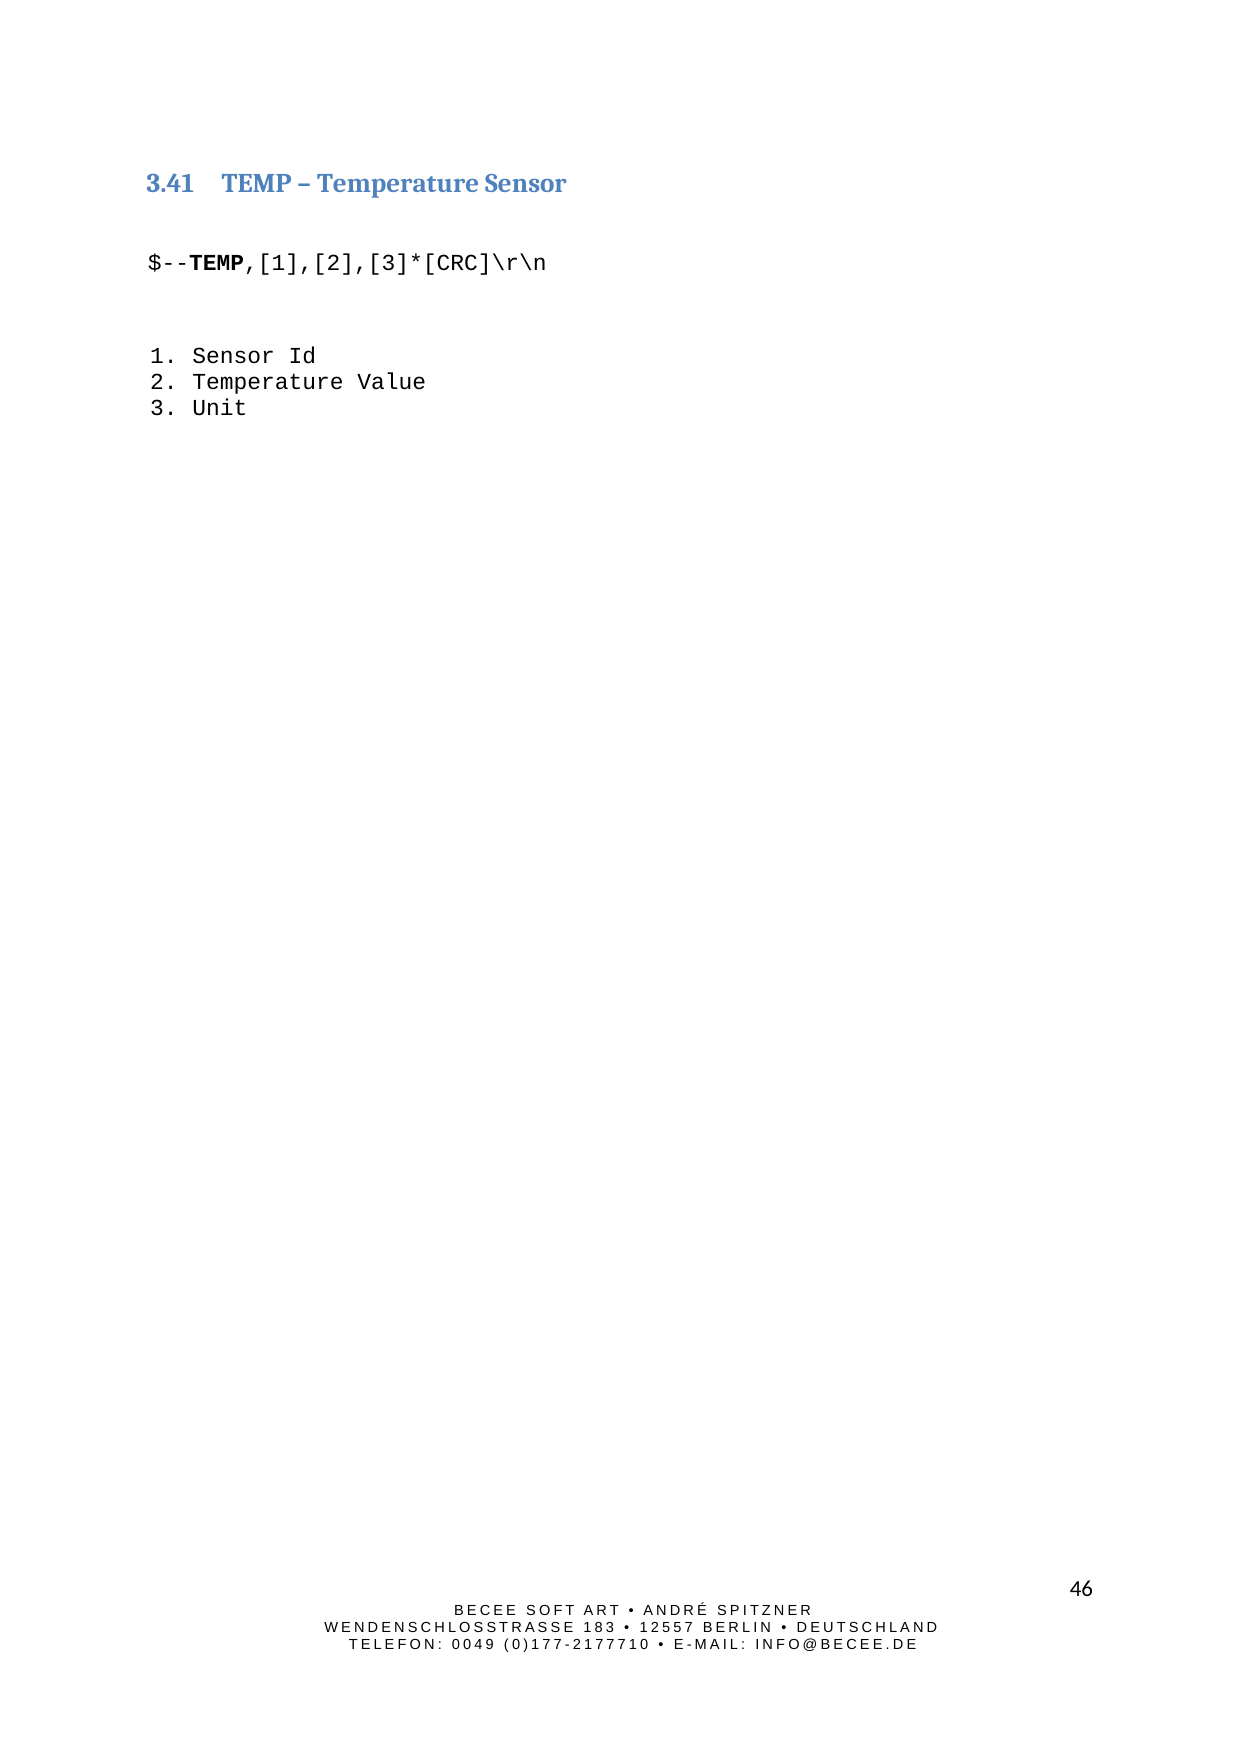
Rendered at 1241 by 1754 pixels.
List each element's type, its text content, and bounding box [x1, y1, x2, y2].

subtitle TEMP – Temperature Sensor [146, 168, 1093, 199]
list Temperature Value [150, 370, 1093, 396]
list Sensor Id [150, 344, 1093, 370]
list Unit [150, 396, 1093, 422]
text $--TEMP,[1],[2],[3]*[CRC]\r\n [148, 251, 1093, 277]
